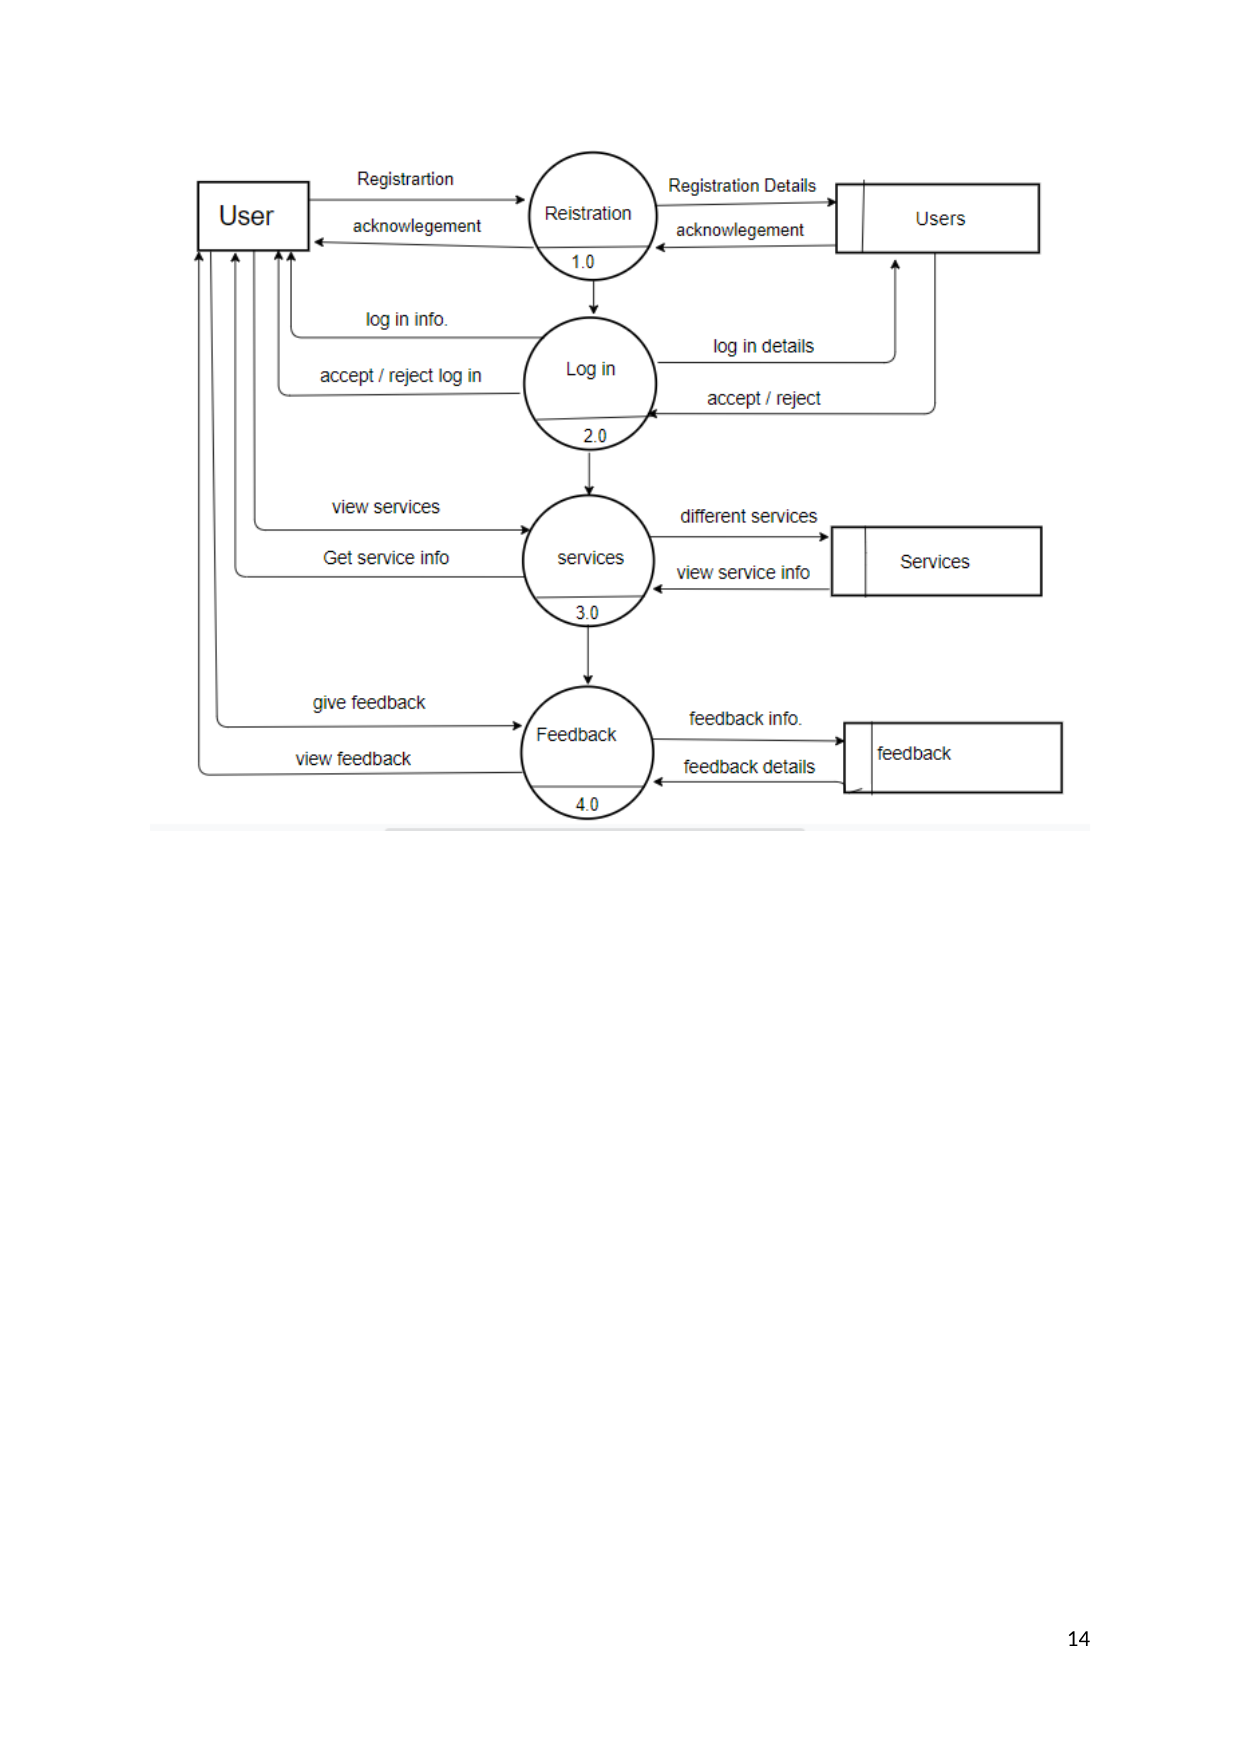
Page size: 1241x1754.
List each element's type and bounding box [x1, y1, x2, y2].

picture [150, 150, 1091, 831]
